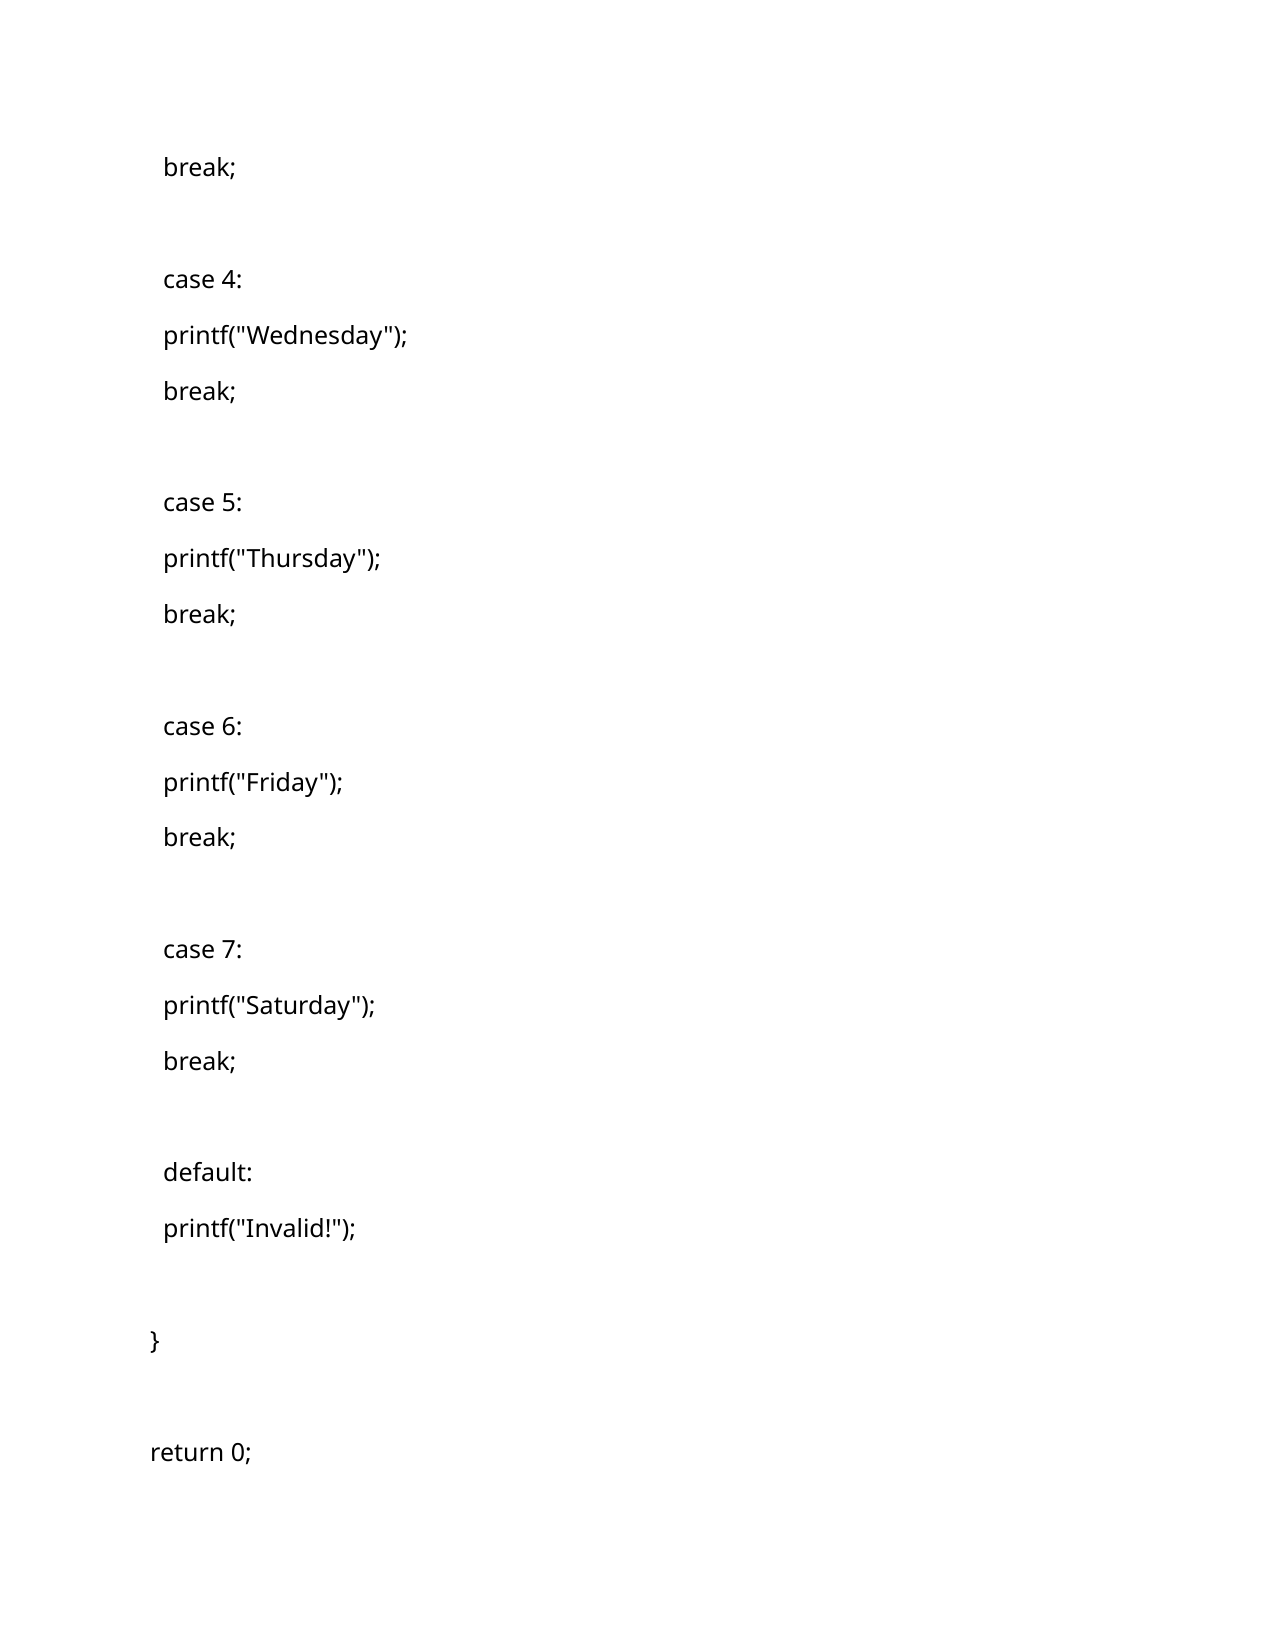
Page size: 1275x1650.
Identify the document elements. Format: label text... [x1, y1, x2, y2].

text default: [150, 1155, 1125, 1189]
text break; [150, 150, 1125, 184]
text printf("Wednesday"); [150, 317, 1125, 352]
text printf("Thursday"); [150, 541, 1125, 575]
text break; [150, 820, 1125, 854]
text case 5: [150, 485, 1125, 519]
text break; [150, 373, 1125, 407]
text } [150, 1322, 1125, 1357]
text return 0; [150, 1434, 1125, 1468]
text printf("Friday"); [150, 764, 1125, 798]
text case 7: [150, 932, 1125, 966]
text printf("Saturday"); [150, 987, 1125, 1022]
text case 6: [150, 708, 1125, 742]
text printf("Invalid!"); [150, 1211, 1125, 1245]
text break; [150, 1043, 1125, 1077]
text case 4: [150, 262, 1125, 296]
text break; [150, 597, 1125, 631]
